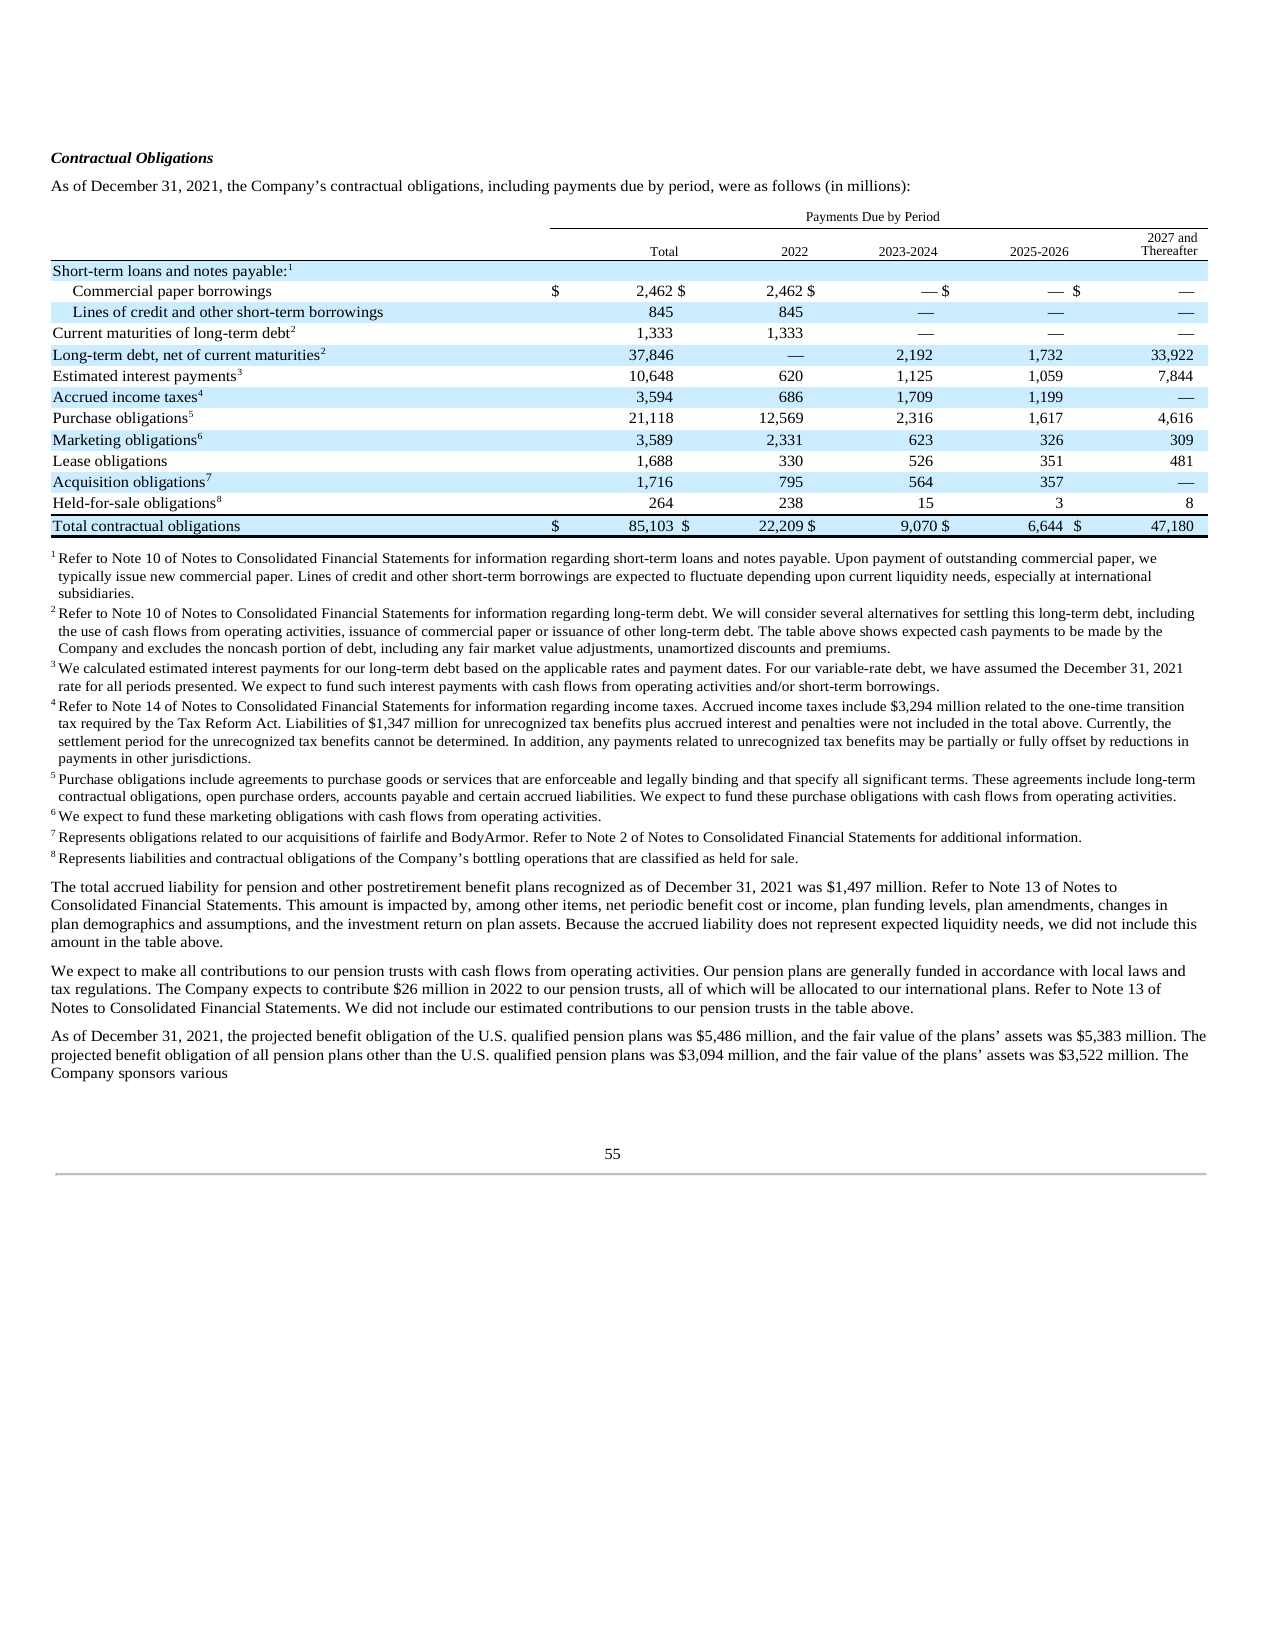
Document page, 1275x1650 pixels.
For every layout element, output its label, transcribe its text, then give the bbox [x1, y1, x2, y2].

text 2 Refer to Note 10 of Notes to Consolidated Financial Statements for information regarding long-term debt. We will consider several alternatives for settling this long-term debt, including the use of cash flows from operating activities, issuance of commercial paper or issuance of other long-term debt. The table above shows expected cash payments to be made by the Company and excludes the noncash portion of debt, including any fair market value adjustments, unamortized discounts and premiums. [51, 604, 1202, 656]
text 4 Refer to Note 14 of Notes to Consolidated Financial Statements for information regarding income taxes. Accrued income taxes include $3,294 million related to the one-time transition tax required by the Tax Reform Act. Liabilities of $1,347 million for unrecognized tax benefits plus accrued interest and penalties were not included in the total above. Currently, the settlement period for the unrecognized tax benefits cannot be determined. In addition, any payments related to unrecognized tax benefits may be partially or fully offset by reductions in payments in other jurisdictions. [51, 697, 1199, 766]
text 1 Refer to Note 10 of Notes to Consolidated Financial Statements for information regarding short-term loans and notes payable. Upon payment of outstanding commercial paper, we typically issue new commercial paper. Lines of credit and other short-term borrowings are expected to fluctuate depending upon current liquidity needs, especially at international subsidiaries. [51, 549, 1199, 601]
text 5 Purchase obligations include agreements to purchase goods or services that are enforceable and legally binding and that specify all significant terms. These agreements include long-term contractual obligations, open purchase orders, accounts payable and certain accrued liabilities. We expect to fund these purchase obligations with cash flows from operating activities. [51, 769, 1227, 804]
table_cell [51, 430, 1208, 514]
text As of December 31, 2021, the projected benefit obligation of the U.S. qualified pension plans was $5,486 million, and the fair value of the plans’ assets was $5,383 million. The projected benefit obligation of all pension plans other than the U.S. qualified pension plans was $3,094 million, and the fair value of the plans’ assets was $3,522 million. The Company sponsors various [51, 1027, 1227, 1082]
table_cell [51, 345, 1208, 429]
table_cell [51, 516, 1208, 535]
text 8 Represents liabilities and contractual obligations of the Company’s bottling operations that are classified as held for sale. [51, 849, 1227, 867]
text 3 We calculated estimated interest payments for our long-term debt based on the applicable rates and payment dates. For our variable-rate debt, we have assumed the December 31, 2021 rate for all periods presented. We expect to fund such interest payments with cash flows from operating activities and/or short-term borrowings. [51, 659, 1189, 694]
text 55 [33, 1145, 1192, 1163]
text 6 We expect to fund these marketing obligations with cash flows from operating activities. [51, 807, 1227, 825]
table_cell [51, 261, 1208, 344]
subtitle Contractual Obligations [51, 148, 1227, 166]
text We expect to make all contributions to our pension trusts with cash flows from operating activities. Our pension plans are generally funded in accordance with local laws and tax regulations. The Company expects to contribute $26 million in 2022 to our pension trusts, all of which will be allocated to our international plans. Refer to Note 13 of Notes to Consolidated Financial Statements. We did not include our estimated contributions to our pension trusts in the table above. [51, 962, 1199, 1016]
text As of December 31, 2021, the Company’s contractual obligations, including payments due by period, were as follows (in millions): [51, 177, 1227, 195]
text Payments Due by Period [806, 209, 1227, 225]
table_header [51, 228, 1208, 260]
text The total accrued liability for pension and other postretirement benefit plans recognized as of December 31, 2021 was $1,497 million. Refer to Note 13 of Notes to Consolidated Financial Statements. This amount is impacted by, among other items, net periodic benefit cost or income, plan funding levels, plan amendments, changes in plan demographics and assumptions, and the investment return on plan assets. Because the accrued liability does not represent expected liquidity needs, we did not include this amount in the table above. [51, 878, 1199, 951]
text 7 Represents obligations related to our acquisitions of fairlife and BodyArmor. Refer to Note 2 of Notes to Consolidated Financial Statements for additional information. [51, 828, 1227, 846]
